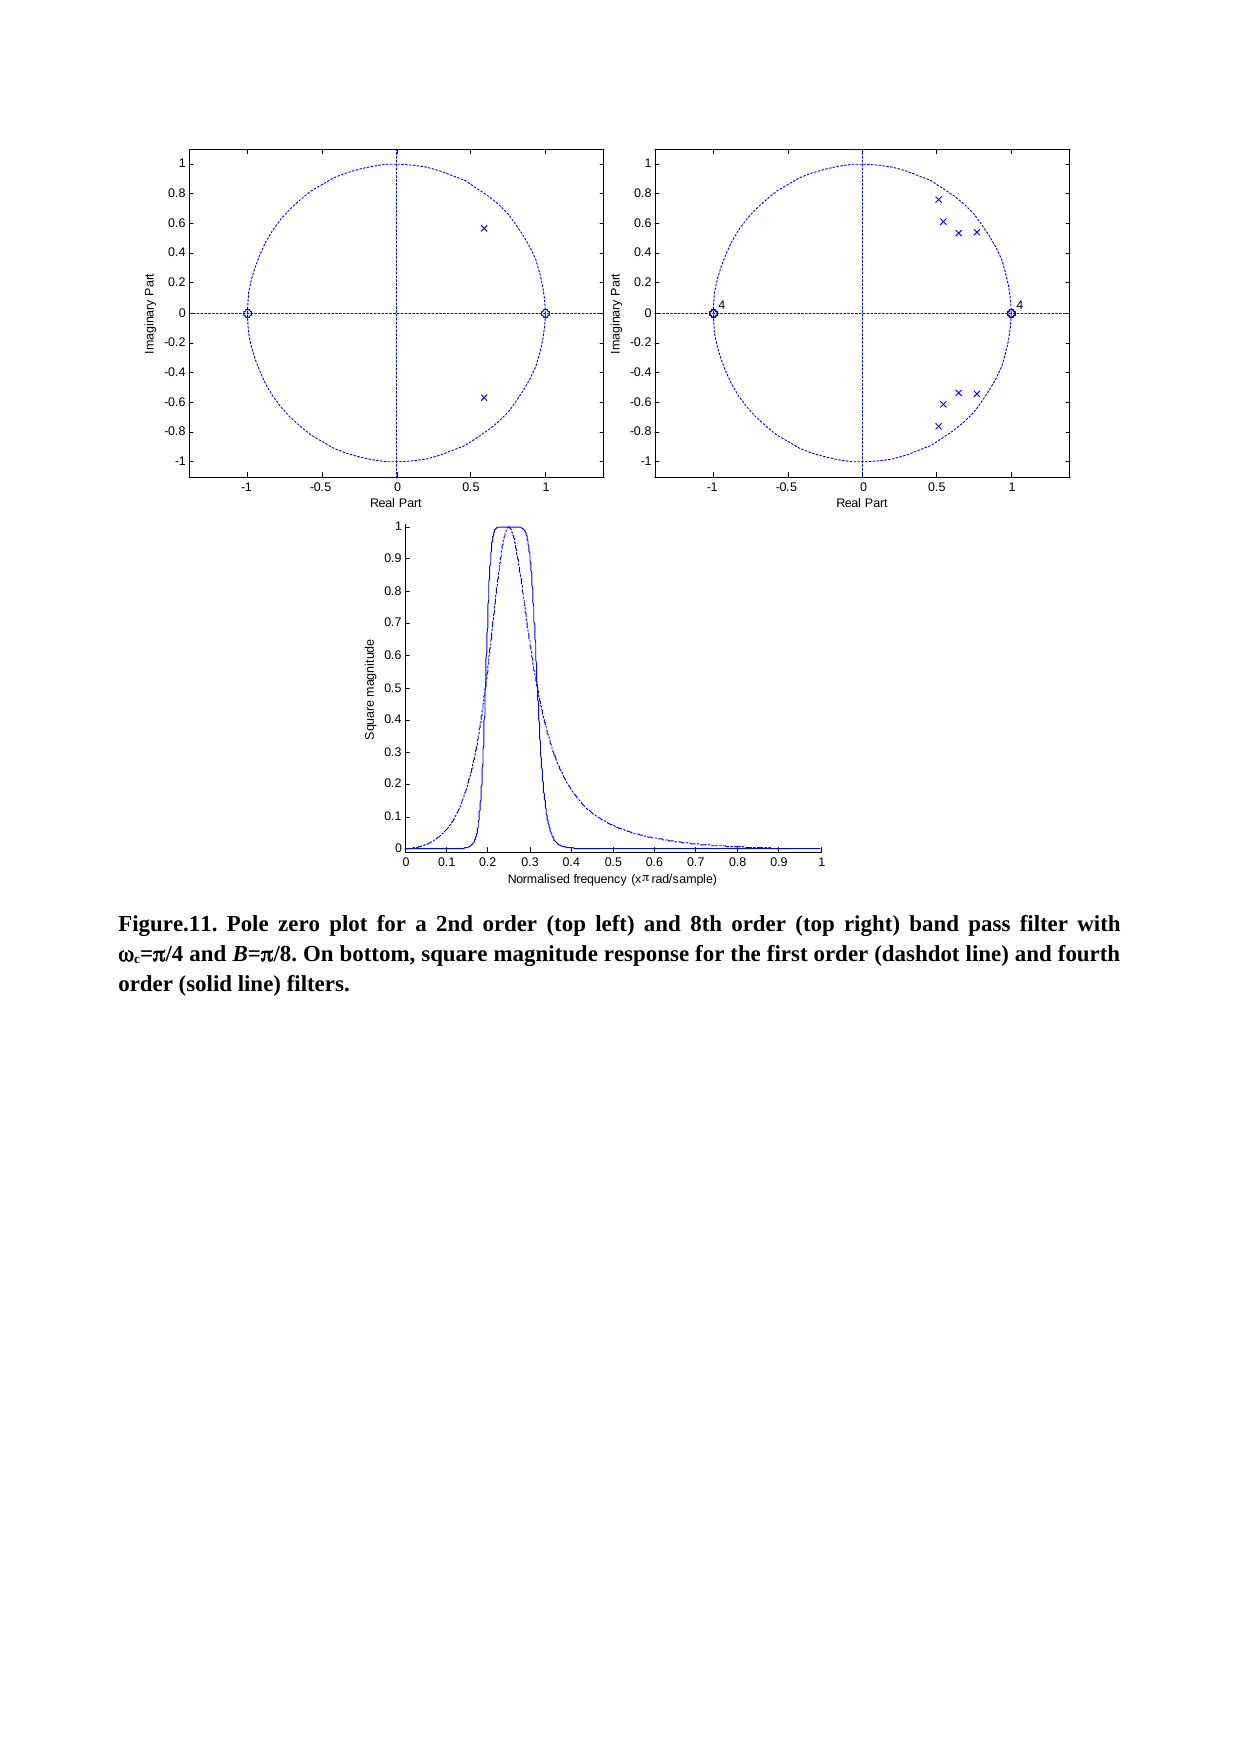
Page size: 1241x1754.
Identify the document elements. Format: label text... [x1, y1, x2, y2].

text Figure.11. Pole zero plot for a 2nd order (top left) and 8th order (top right) band pass filter with c=/4 and B=/8. On bottom, square magnitude response for the first order (dashdot line) and fourth order (solid line) filters. [118, 910, 1122, 996]
